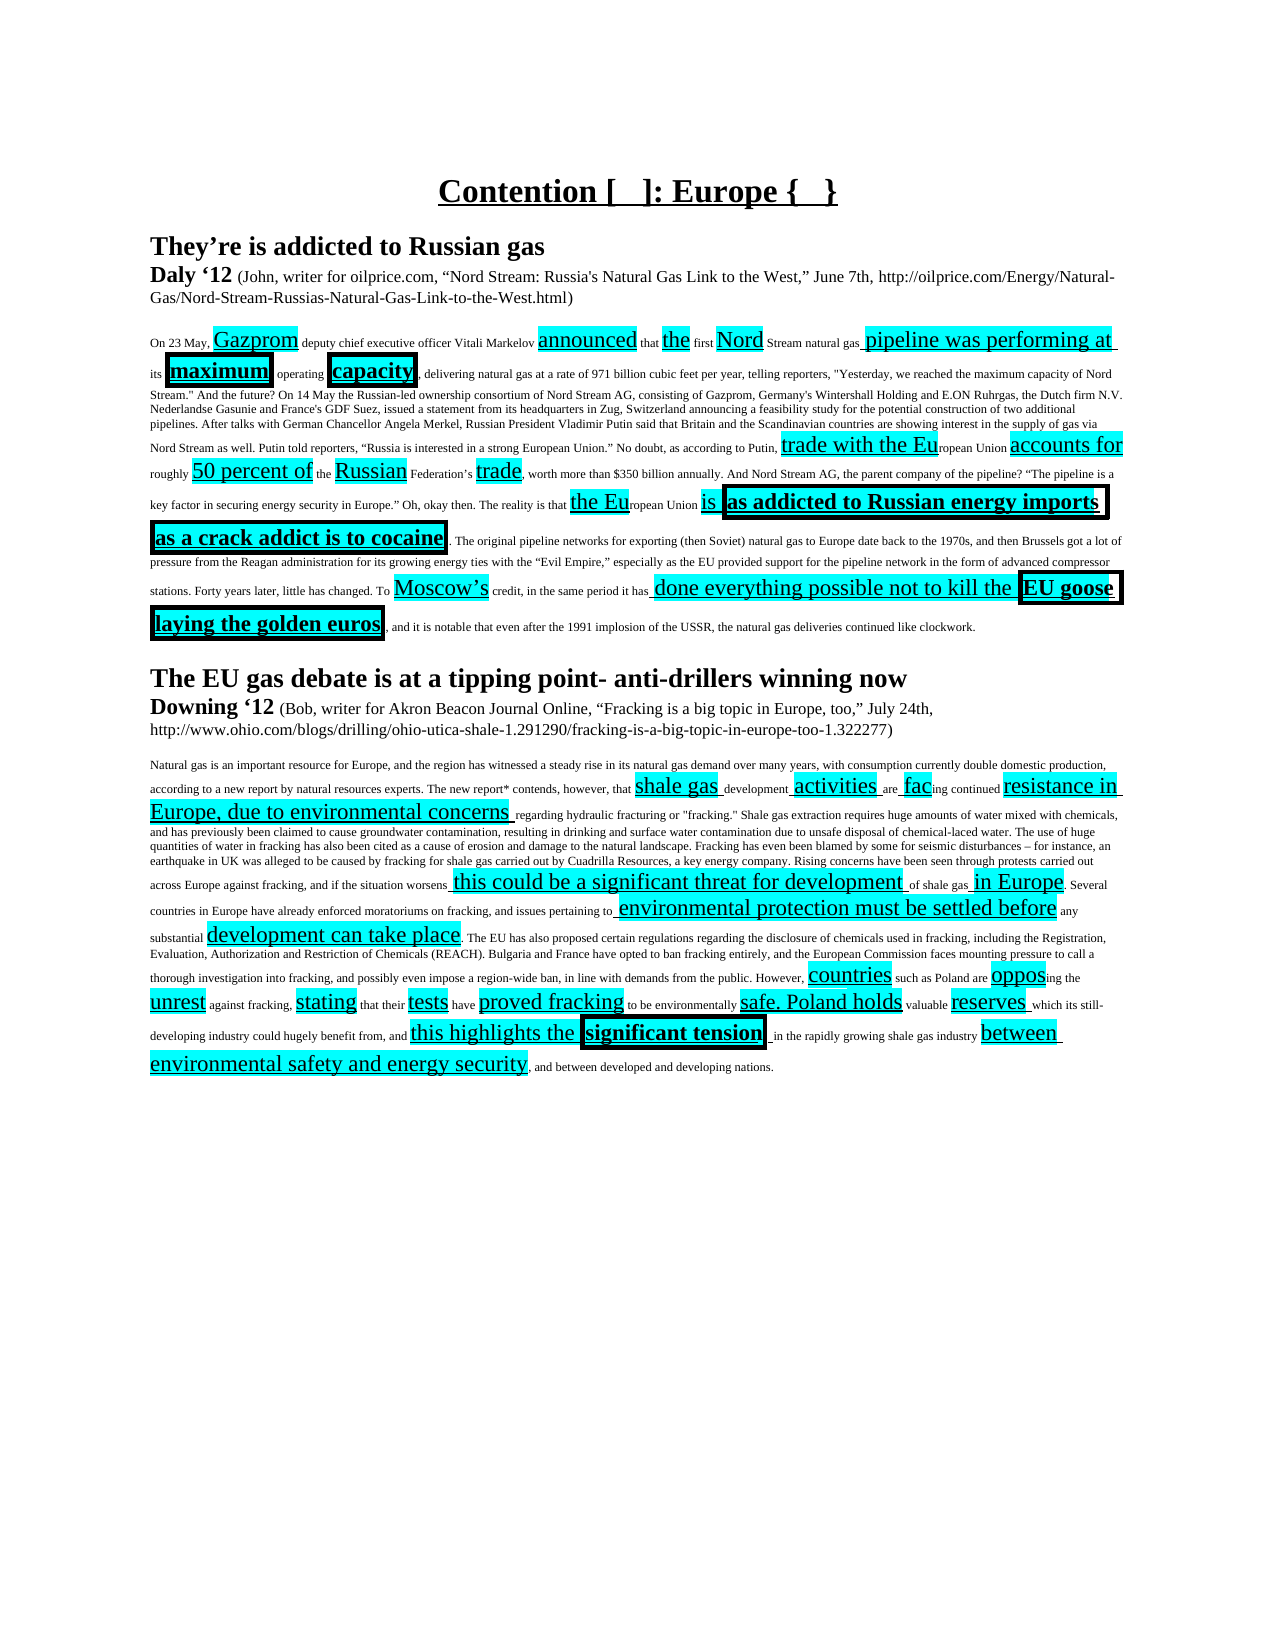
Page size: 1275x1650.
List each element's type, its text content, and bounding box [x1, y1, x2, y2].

text On 23 May, Gazprom deputy chief executive officer Vitali Markelov announced that the first Nord Stream natural gas pipeline was performing at its maximum operating capacity, delivering natural gas at a rate of 971 billion cubic feet per year, telling reporters, "Yesterday, we reached the maximum capacity of Nord Stream." And the future? On 14 May the Russian-led ownership consortium of Nord Stream AG, consisting of Gazprom, Germany's Wintershall Holding and E.ON Ruhrgas, the Dutch firm N.V. Nederlandse Gasunie and France's GDF Suez, issued a statement from its headquarters in Zug, Switzerland announcing a feasibility study for the potential construction of two additional pipelines. After talks with German Chancellor Angela Merkel, Russian President Vladimir Putin said that Britain and the Scandinavian countries are showing interest in the supply of gas via Nord Stream as well. Putin told reporters, “Russia is interested in a strong European Union.” No doubt, as according to Putin, trade with the European Union accounts for roughly 50 percent of the Russian Federation’s trade, worth more than $350 billion annually. And Nord Stream AG, the parent company of the pipeline? “The pipeline is a key factor in securing energy security in Europe.” Oh, okay then. The reality is that the European Union is as addicted to Russian energy imports as a crack addict is to cocaine. The original pipeline networks for exporting (then Soviet) natural gas to Europe date back to the 1970s, and then Brussels got a lot of pressure from the Reagan administration for its growing energy ties with the “Evil Empire,” especially as the EU provided support for the pipeline network in the form of advanced compressor stations. Forty years later, little has changed. To Moscow’s credit, in the same period it has done everything possible not to kill the EU goose laying the golden euros, and it is notable that even after the 1991 implosion of the USSR, the natural gas deliveries continued like clockwork. [150, 326, 1125, 641]
subtitle The EU gas debate is at a tipping point- anti-drillers winning now [150, 662, 1125, 693]
text Natural gas is an important resource for Europe, and the region has witnessed a steady rise in its natural gas demand over many years, with consumption currently double domestic production, according to a new report by natural resources experts. The new report* contends, however, that shale gas development activities are facing continued resistance in Europe, due to environmental concerns regarding hydraulic fracturing or "fracking." Shale gas extraction requires huge amounts of water mixed with chemicals, and has previously been claimed to cause groundwater contamination, resulting in drinking and surface water contamination due to unsafe disposal of chemical-laced water. The use of huge quantities of water in fracking has also been cited as a cause of erosion and damage to the natural landscape. Fracking has even been blamed by some for seismic disturbances – for instance, an earthquake in UK was alleged to be caused by fracking for shale gas carried out by Cuadrilla Resources, a key energy company. Rising concerns have been seen through protests carried out across Europe against fracking, and if the situation worsens this could be a significant threat for development of shale gas in Europe. Several countries in Europe have already enforced moratoriums on fracking, and issues pertaining to environmental protection must be settled before any substantial development can take place. The EU has also proposed certain regulations regarding the disclosure of chemicals used in fracking, including the Registration, Evaluation, Authorization and Restriction of Chemicals (REACH). Bulgaria and France have opted to ban fracking entirely, and the European Commission faces mounting pressure to call a thorough investigation into fracking, and possibly even impose a region-wide ban, in line with demands from the public. However, countries such as Poland are opposing the unrest against fracking, stating that their tests have proved fracking to be environmentally safe. Poland holds valuable reserves which its still-developing industry could hugely benefit from, and this highlights the significant tension in the rapidly growing shale gas industry between environmental safety and energy security, and between developed and developing nations. [150, 758, 1125, 1076]
subtitle They’re is addicted to Russian gas [150, 230, 1125, 261]
text Daly ‘12 (John, writer for oilprice.com, “Nord Stream: Russia's Natural Gas Link to the West,” June 7th, http://oilprice.com/Energy/Natural-Gas/Nord-Stream-Russias-Natural-Gas-Link-to-the-West.html) [150, 261, 1125, 307]
subtitle Contention [ ]: Europe { } [150, 171, 1125, 209]
text Downing ‘12 (Bob, writer for Akron Beacon Journal Online, “Fracking is a big topic in Europe, too,” July 24th, http://www.ohio.com/blogs/drilling/ohio-utica-shale-1.291290/fracking-is-a-big-topic-in-europe-too-1.322277) [150, 693, 1125, 738]
